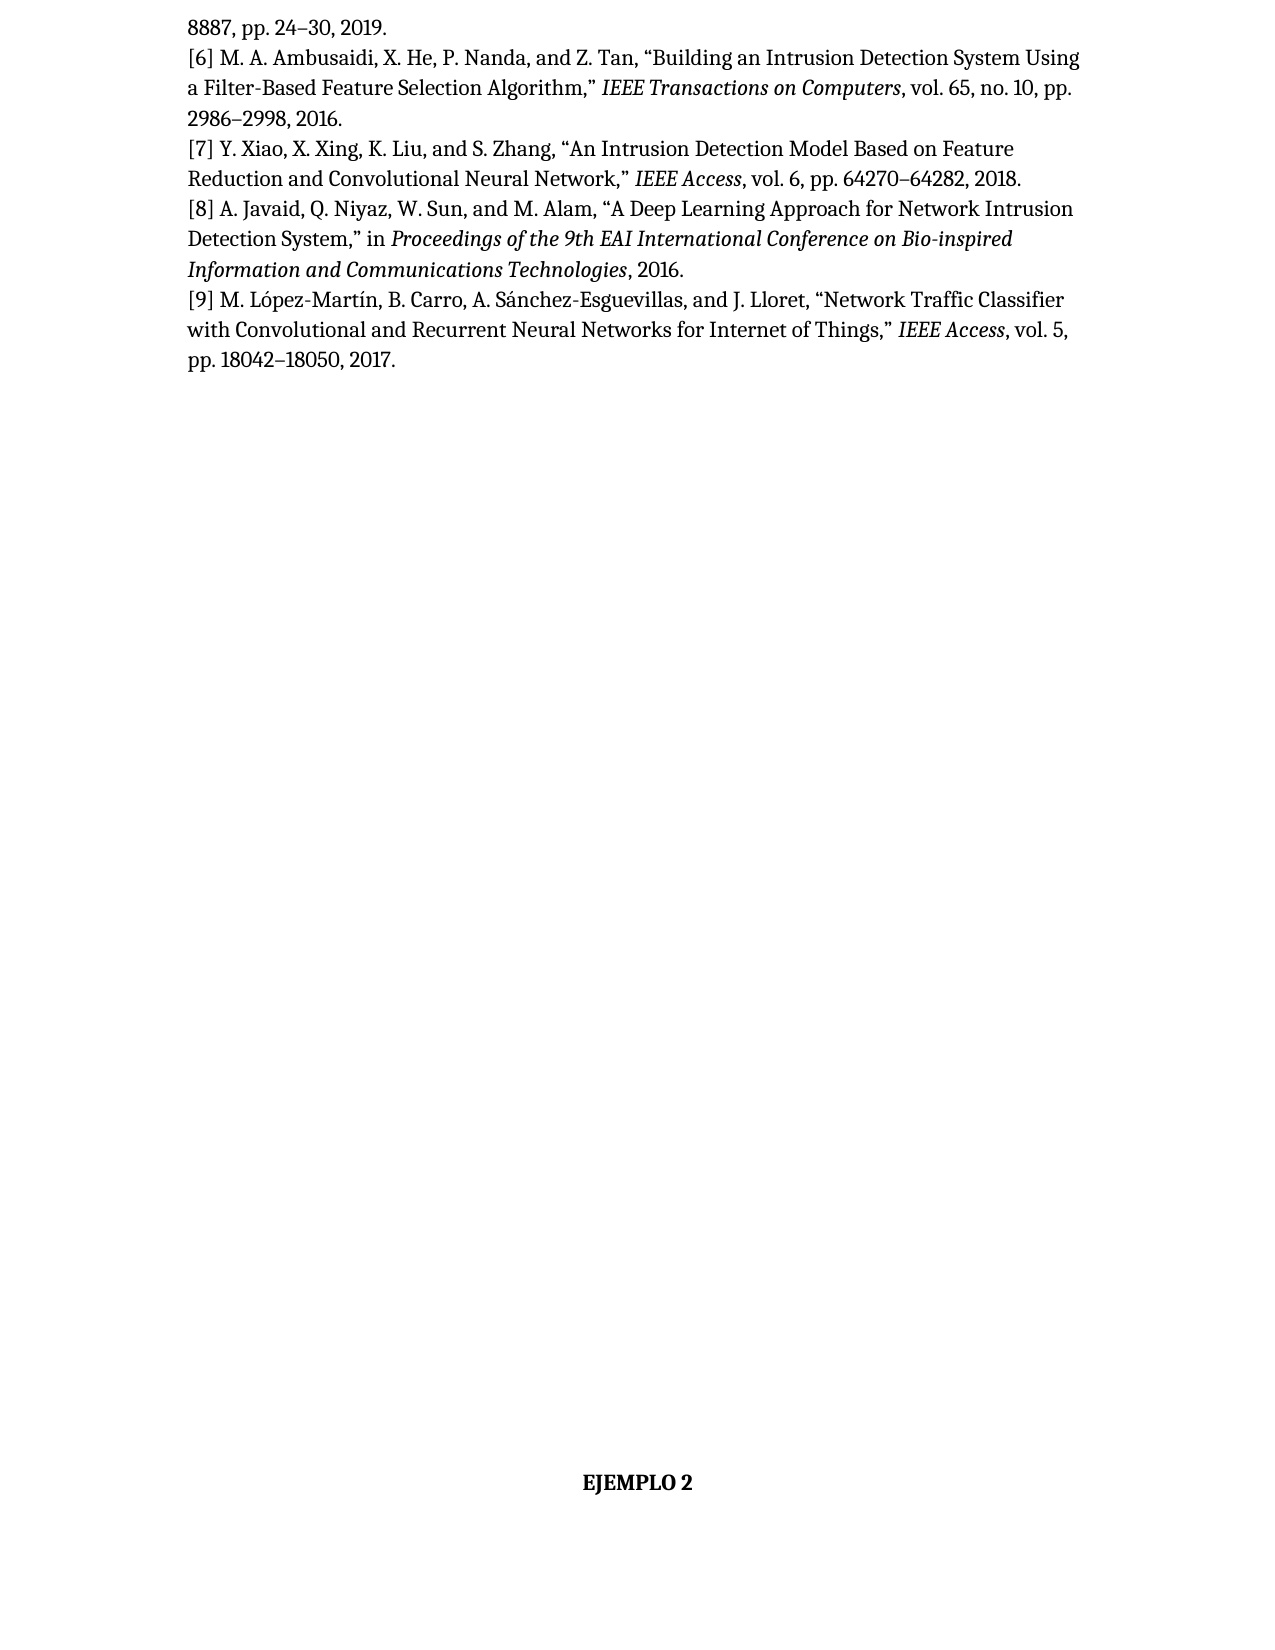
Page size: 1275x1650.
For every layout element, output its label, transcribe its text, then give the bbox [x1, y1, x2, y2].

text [187, 15, 1087, 373]
text EJEMPLO 2 [187, 1470, 1087, 1496]
